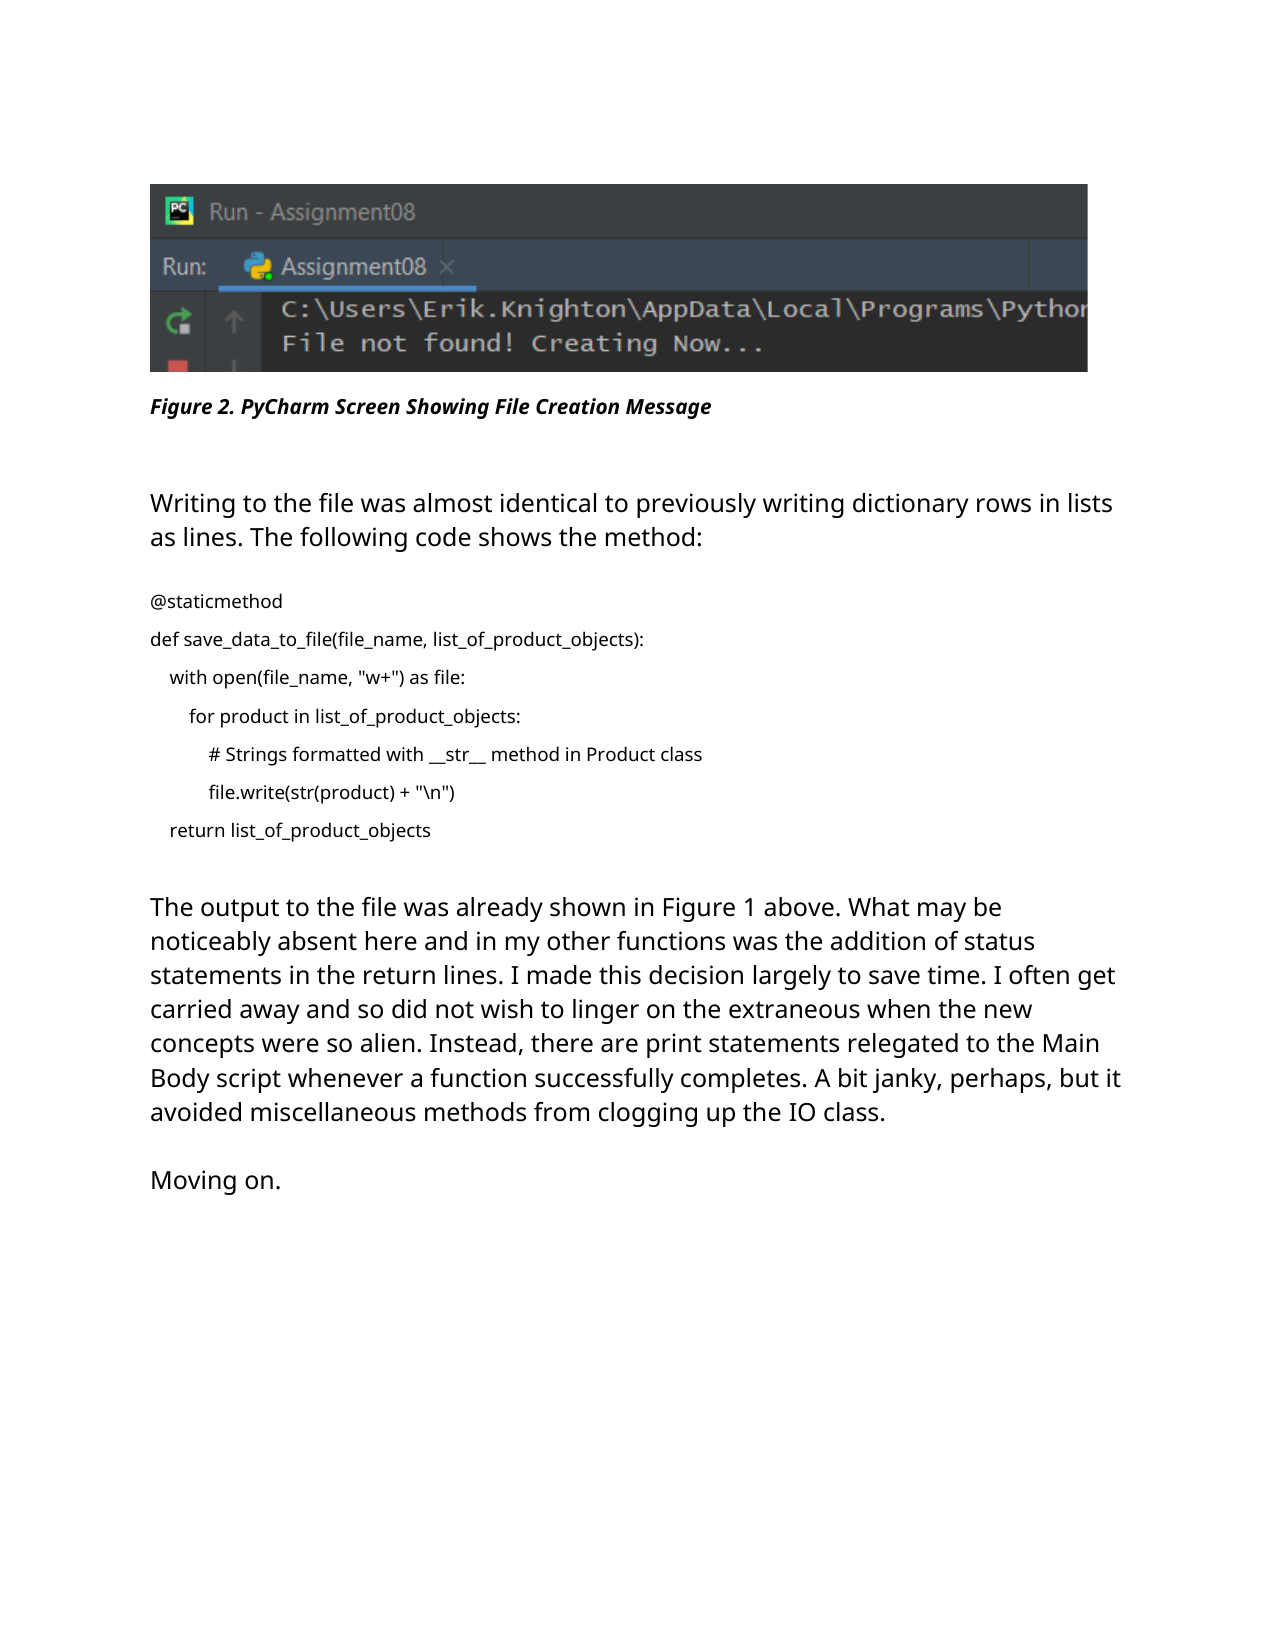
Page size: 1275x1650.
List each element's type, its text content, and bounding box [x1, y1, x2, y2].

subtitle @staticmethod def save_data_to_file(file_name, list_of_product_objects): with open(file_name, "w+") as file: for product in list_of_product_objects: # Strings formatted with __str__ method in Product class file.write(str(product) + "\n") return list_of_product_objects [150, 588, 1125, 843]
text Writing to the file was almost identical to previously writing dictionary rows in lists as lines. The following code shows the method: [150, 486, 1125, 554]
text Moving on. [150, 1162, 1125, 1196]
picture [150, 184, 1088, 372]
text The output to the file was already shown in Figure 1 above. What may be noticeably absent here and in my other functions was the addition of status statements in the return lines. I made this decision largely to save time. I often get carried away and so did not wish to linger on the extraneous when the new concepts were so alien. Instead, there are print statements relegated to the Main Body script whenever a function successfully completes. A bit janky, perhaps, but it avoided miscellaneous methods from clogging up the IO class. [150, 890, 1125, 1128]
subtitle Figure 2. PyCharm Screen Showing File Creation Message [150, 392, 1125, 421]
